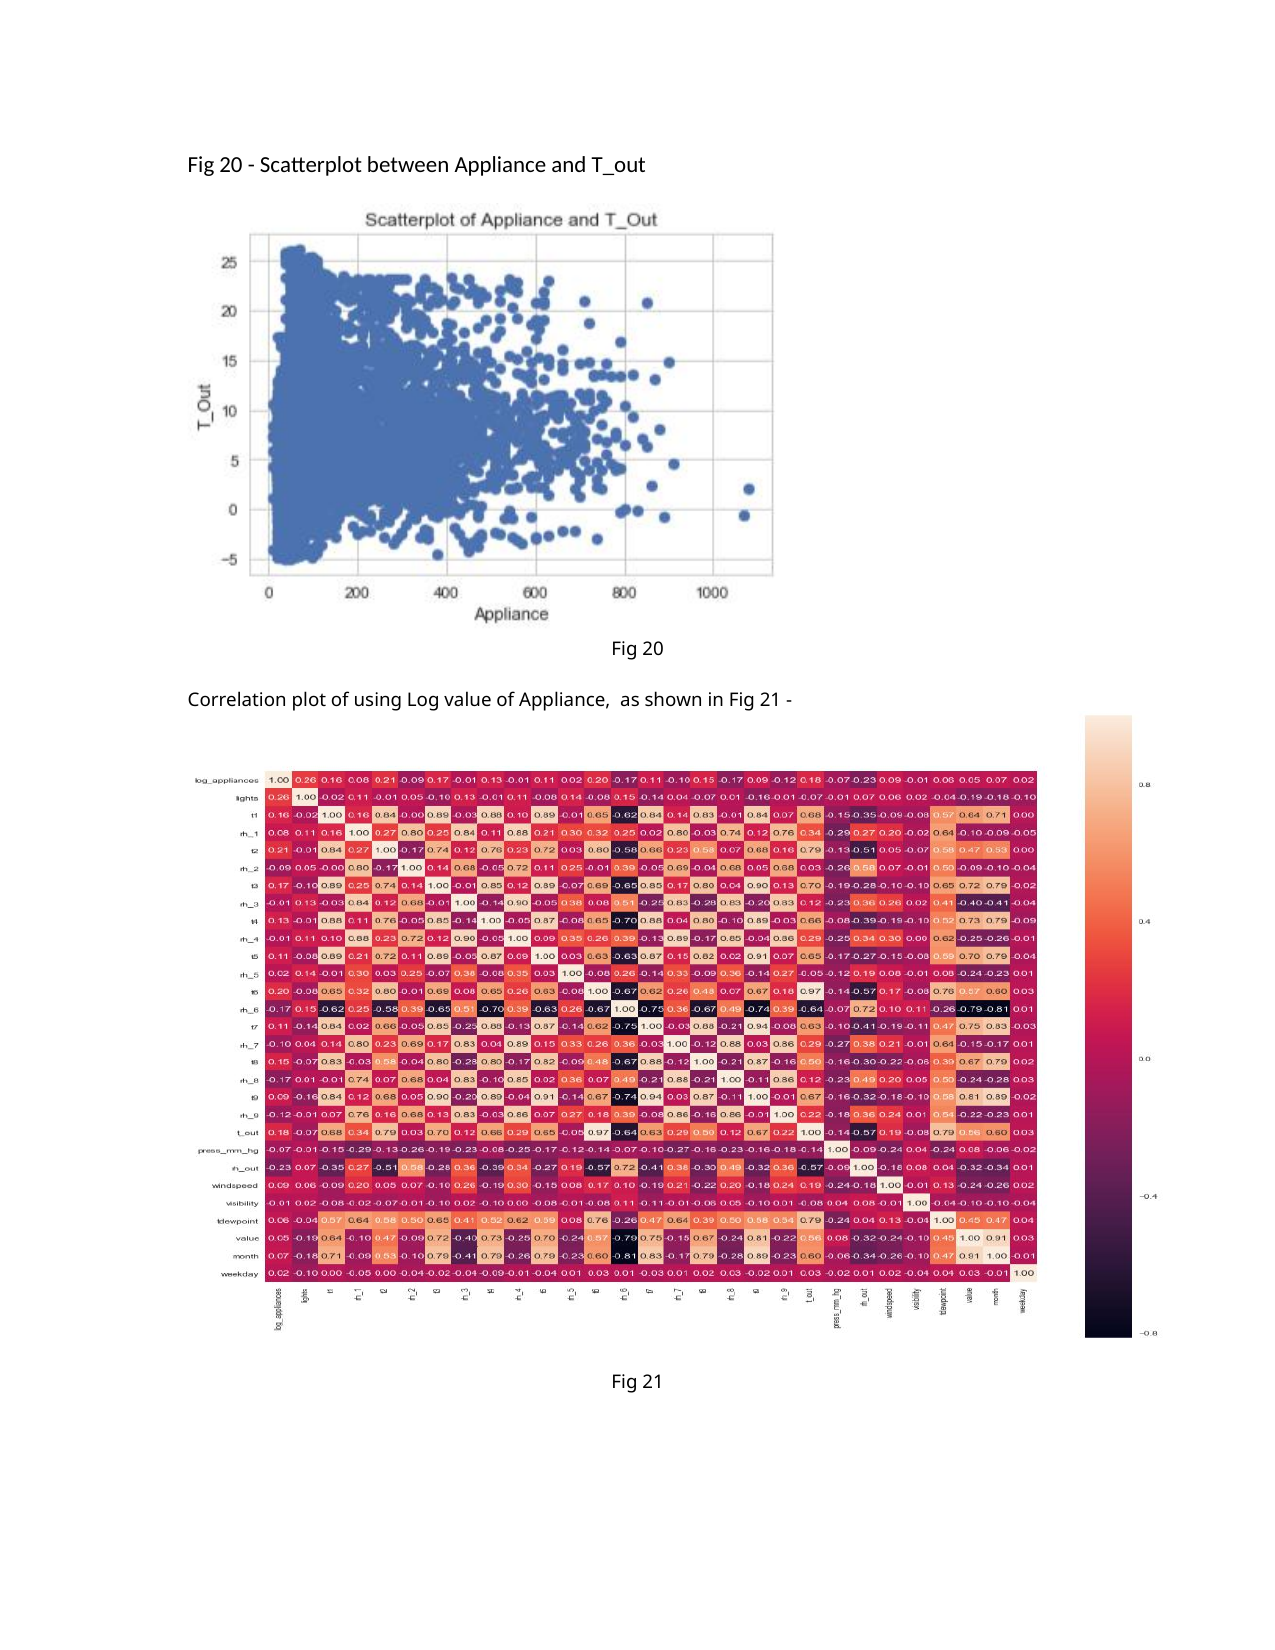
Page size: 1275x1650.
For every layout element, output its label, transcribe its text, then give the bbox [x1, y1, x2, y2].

text Fig 21 [187, 1368, 1087, 1394]
text Fig 20 [187, 635, 1087, 661]
picture [187, 203, 783, 633]
text Fig 20 - Scatterplot between Appliance and T_out [187, 150, 1087, 178]
picture [187, 711, 1163, 1342]
text Correlation plot of using Log value of Appliance, as shown in Fig 21 - [187, 686, 1087, 712]
